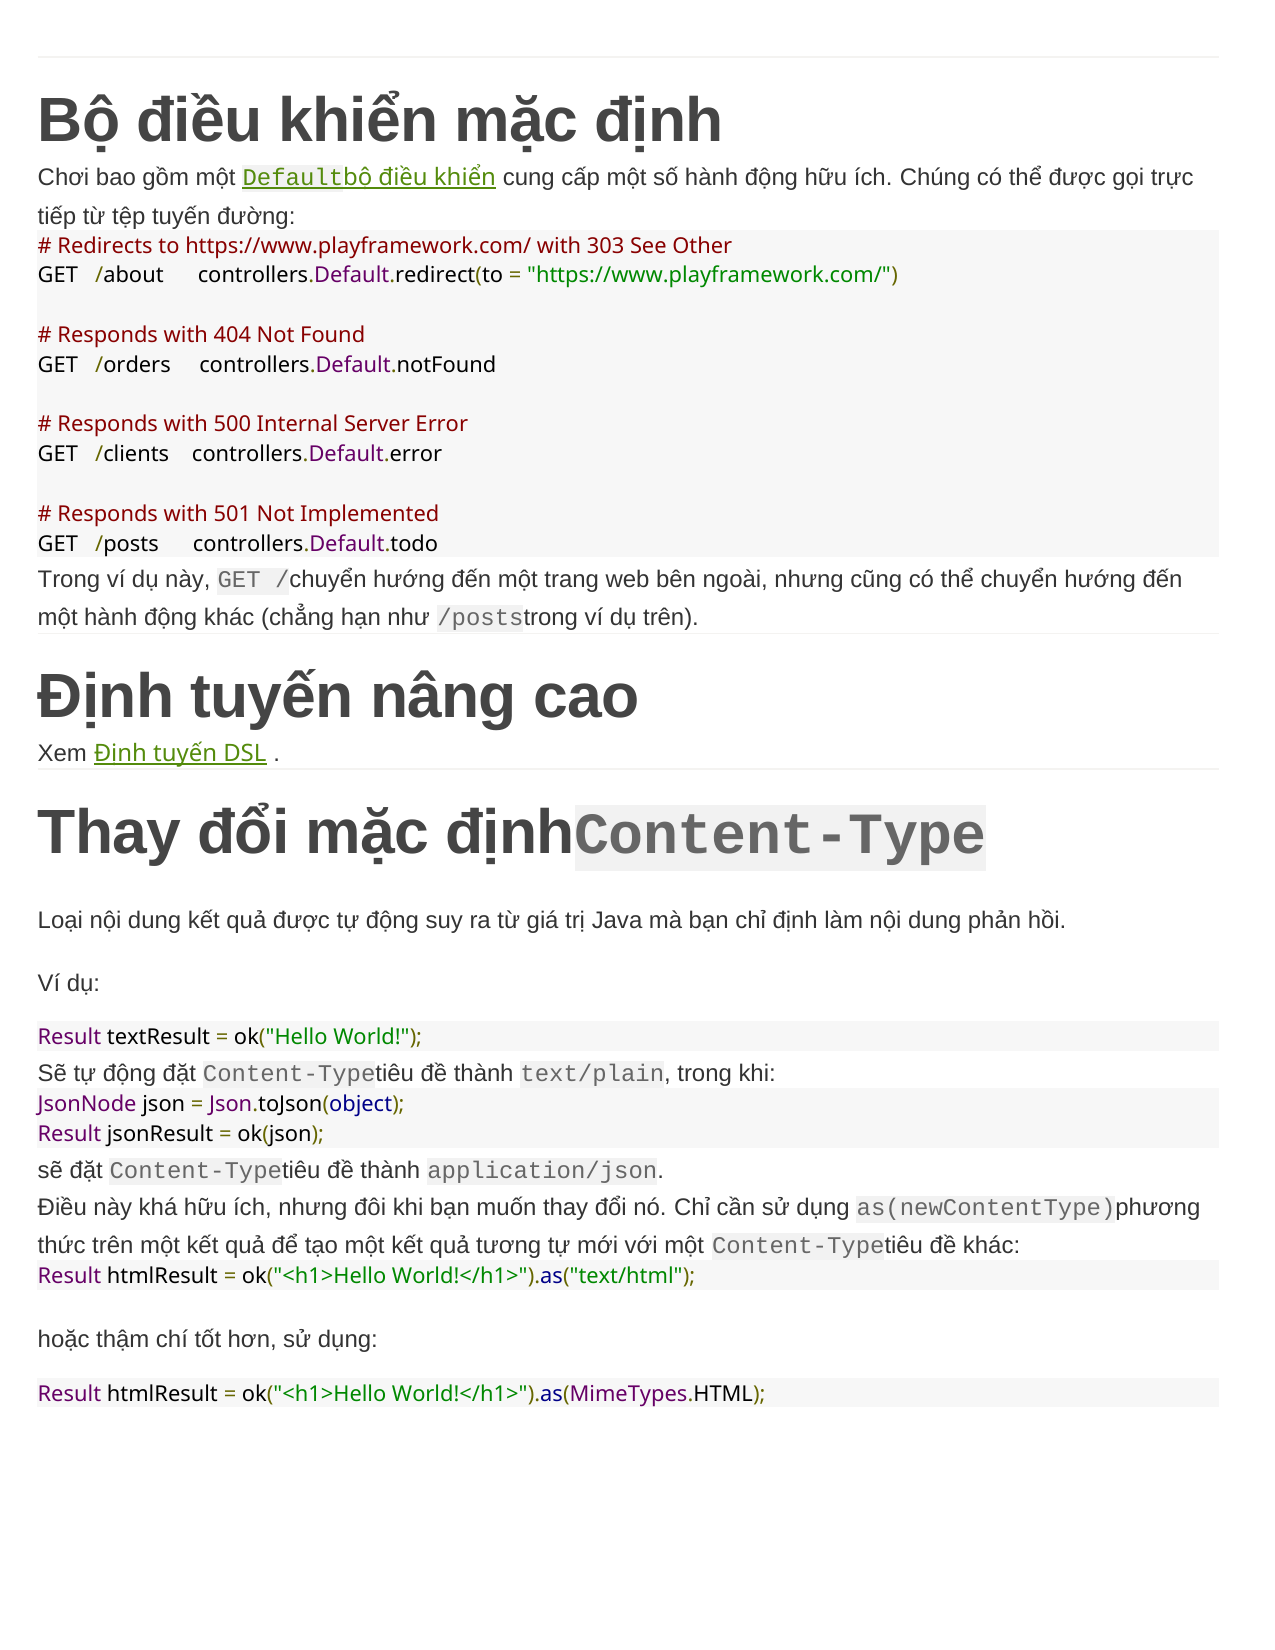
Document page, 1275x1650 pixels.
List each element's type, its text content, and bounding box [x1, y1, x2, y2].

text JsonNode json = Json.toJson(object); [37, 1088, 1219, 1118]
text sẽ đặt Content-Typetiêu đề thành application/json. [37, 1148, 1219, 1185]
text GET /clients controllers.Default.error [37, 438, 1219, 468]
text GET /orders controllers.Default.notFound [37, 349, 1219, 379]
text GET /about controllers.Default.redirect(to = "https://www.playframework.com/") [37, 259, 1219, 289]
text # Responds with 500 Internal Server Error [37, 408, 1219, 438]
text Result jsonResult = ok(json); [37, 1118, 1219, 1148]
text hoặc thậm chí tốt hơn, sử dụng: [37, 1315, 1219, 1353]
text Ví dụ: [37, 958, 1219, 996]
subtitle Thay đổi mặc địnhContent-Type [37, 769, 1219, 871]
text Chơi bao gồm một Defaultbộ điều khiển cung cấp một số hành động hữu ích. Chúng có thể được gọi trực tiếp từ tệp tuyến đường: [37, 155, 1219, 230]
text # Responds with 501 Not Implemented [37, 498, 1219, 528]
text Result htmlResult = ok("<h1>Hello World!</h1>").as(MimeTypes.HTML); [37, 1378, 1219, 1407]
subtitle Bộ điều khiển mặc định [37, 57, 1219, 155]
text # Responds with 404 Not Found [37, 319, 1219, 349]
text Xem Định tuyến DSL . [37, 731, 1219, 768]
text Result htmlResult = ok("<h1>Hello World!</h1>").as("text/html"); [37, 1260, 1219, 1290]
text Result textResult = ok("Hello World!"); [37, 1021, 1219, 1051]
text # Redirects to https://www.playframework.com/ with 303 See Other [37, 230, 1219, 259]
text Điều này khá hữu ích, nhưng đôi khi bạn muốn thay đổi nó. Chỉ cần sử dụng as(newContentType)phương thức trên một kết quả để tạo một kết quả tương tự mới với một Content-Typetiêu đề khác: [37, 1185, 1219, 1260]
text Loại nội dung kết quả được tự động suy ra từ giá trị Java mà bạn chỉ định làm nội dung phản hồi. [37, 896, 1219, 933]
text GET /posts controllers.Default.todo [37, 528, 1219, 557]
subtitle Định tuyến nâng cao [37, 634, 1219, 731]
text Trong ví dụ này, GET /chuyển hướng đến một trang web bên ngoài, nhưng cũng có thể chuyển hướng đến một hành động khác (chẳng hạn như /poststrong ví dụ trên). [37, 557, 1219, 632]
text Sẽ tự động đặt Content-Typetiêu đề thành text/plain, trong khi: [37, 1051, 1219, 1088]
